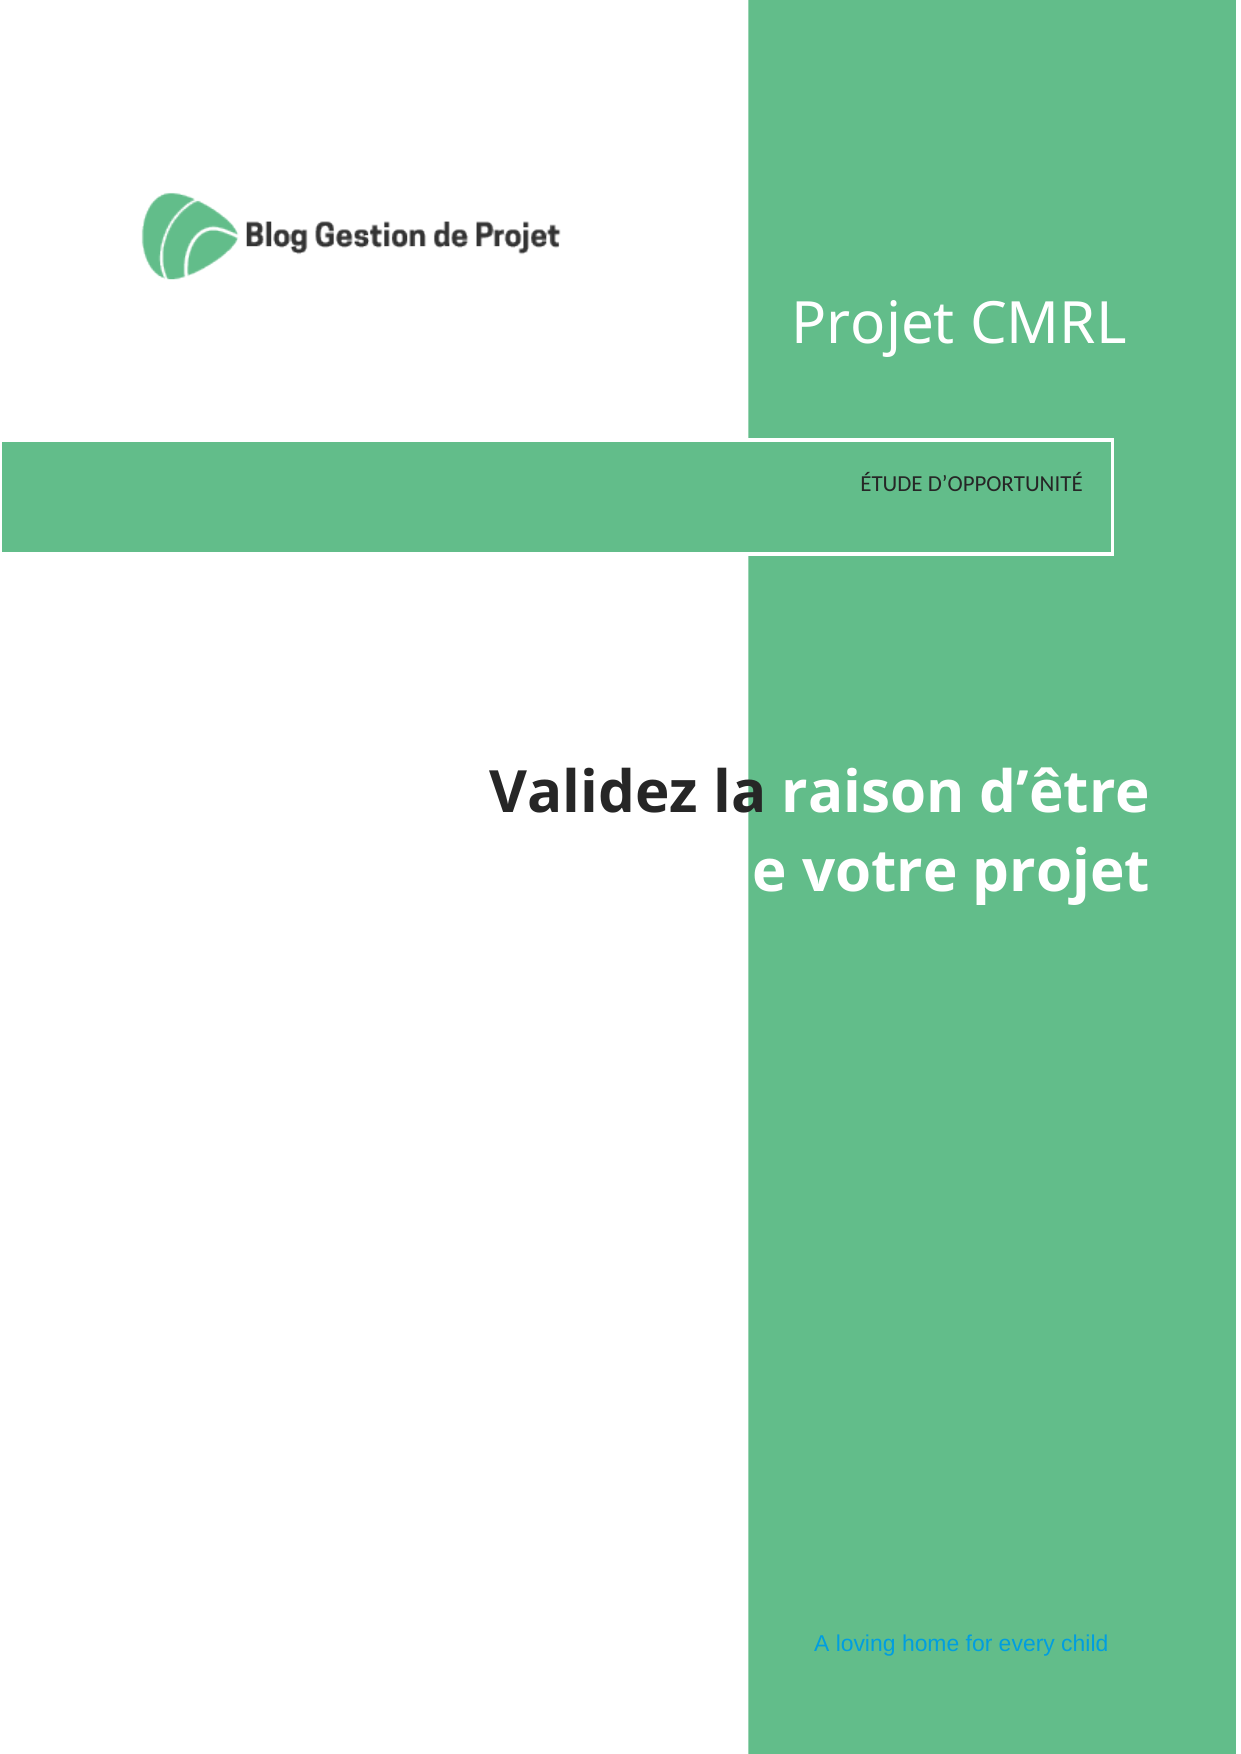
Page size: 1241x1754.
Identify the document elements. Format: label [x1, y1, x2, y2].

picture [117, 187, 575, 286]
